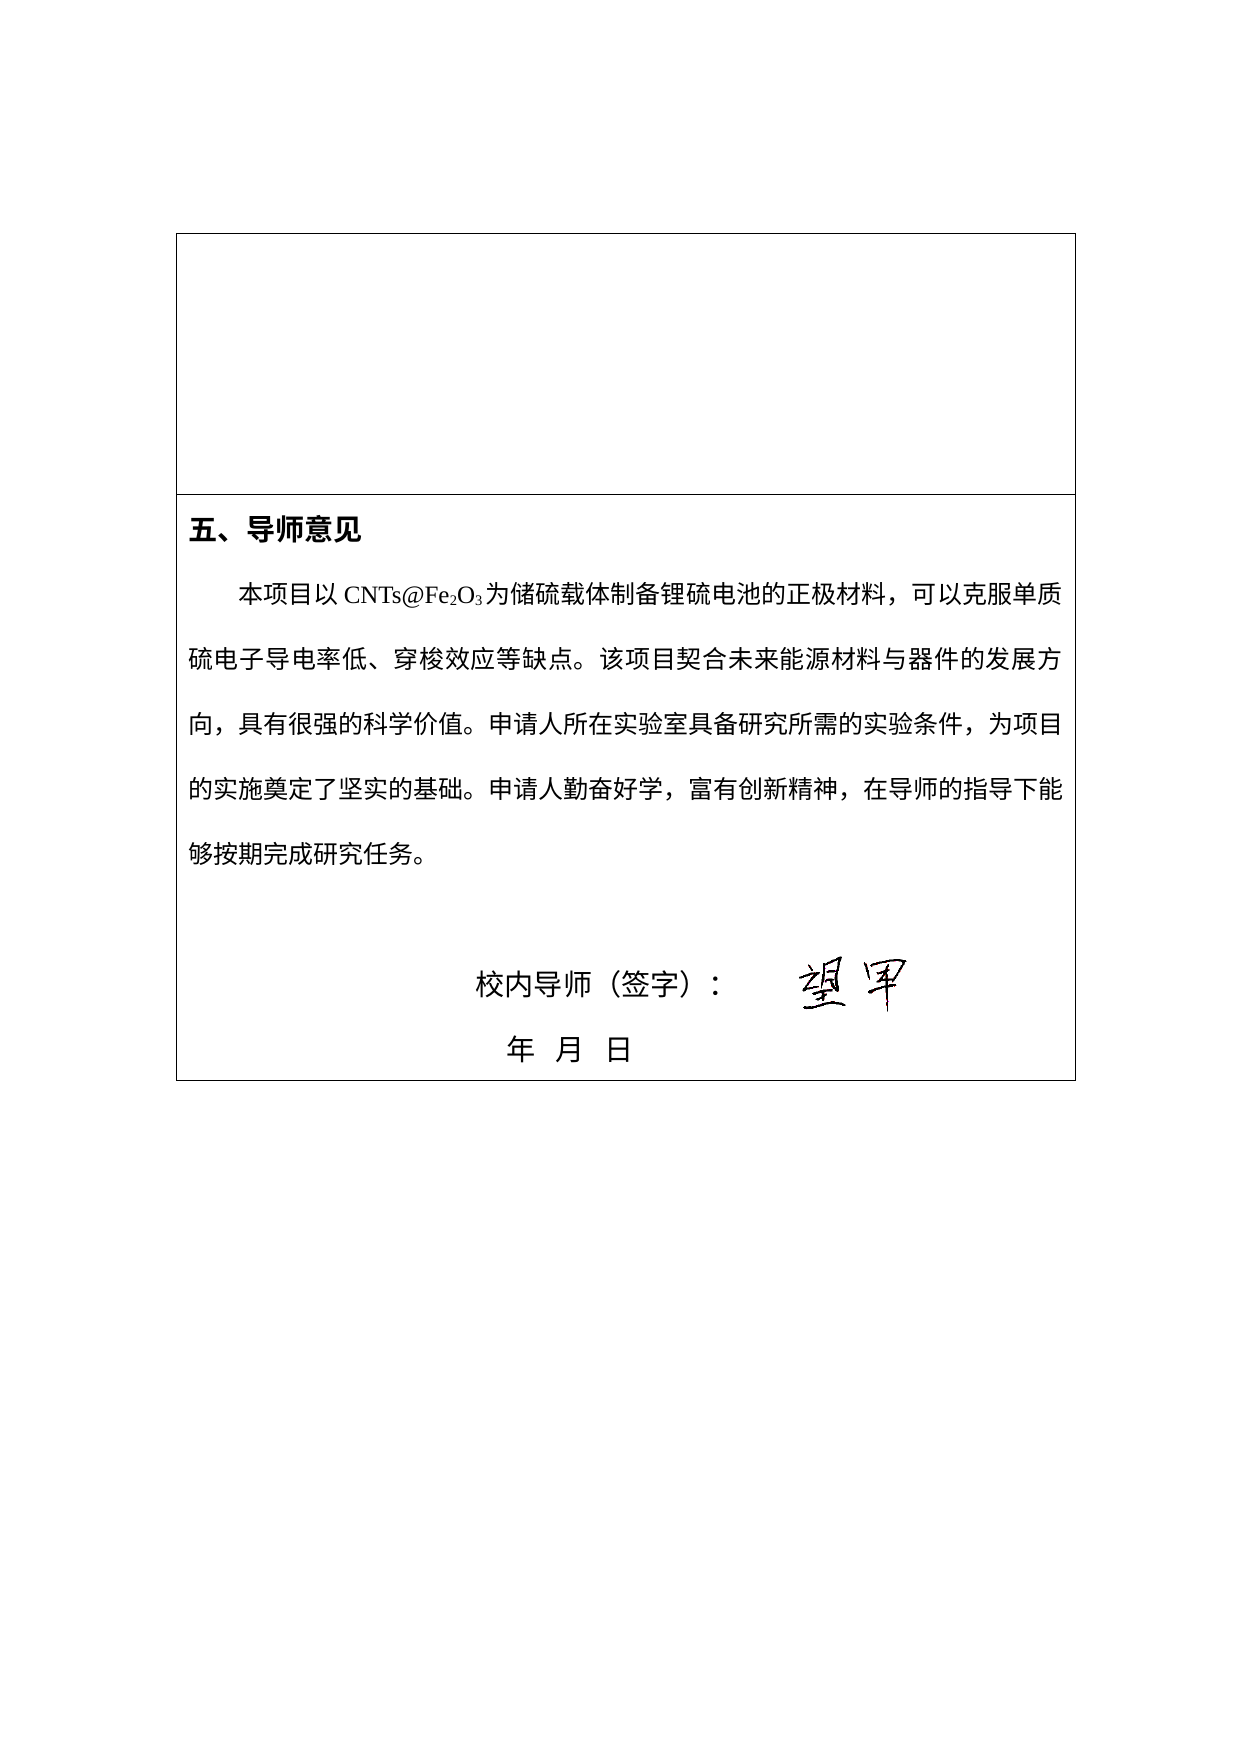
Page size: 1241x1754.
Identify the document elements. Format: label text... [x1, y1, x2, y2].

picture [795, 952, 911, 1015]
table_cell 五、导师意见 本项目以CNTs@Fe2O3为储硫载体制备锂硫电池的正极材料，可以克服单质硫电子导电率低、穿梭效应等缺点。该项目契合未来能源材料与器件的发展方向，具有很强的科学价值。申请人所在实验室具备研究所需的实验条件，为项目的实施奠定了坚实的基础。申请人勤奋好学，富有创新精神，在导师的指导下能够按期完成研究任务。 校内导师（签字）： 年 月 日 [177, 495, 1075, 1080]
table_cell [177, 234, 1075, 494]
